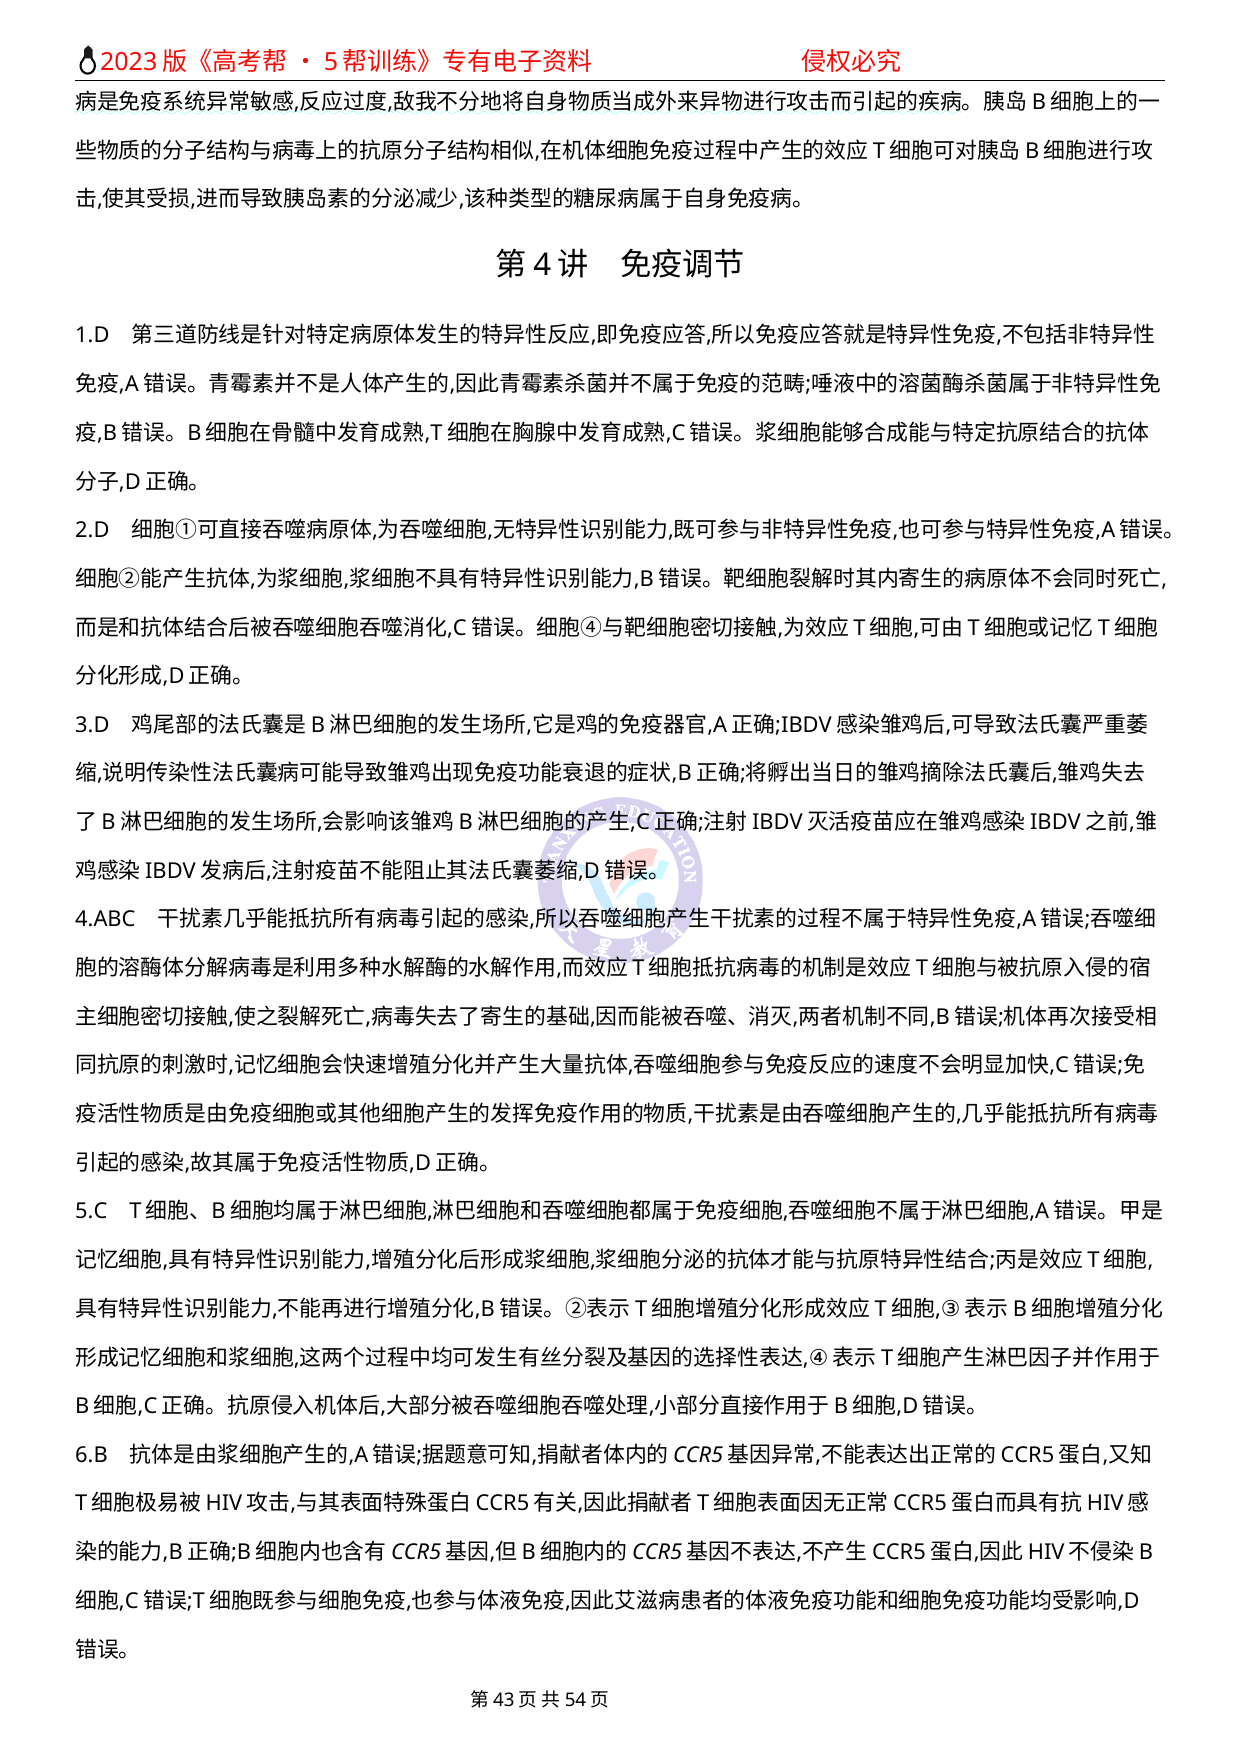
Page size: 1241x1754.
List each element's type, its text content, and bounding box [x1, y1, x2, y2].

text 2.D 细胞①可直接吞噬病原体,为吞噬细胞,无特异性识别能力,既可参与非特异性免疫,也可参与特异性免疫,A错误。细胞②能产生抗体,为浆细胞,浆细胞不具有特异性识别能力,B错误。靶细胞裂解时其内寄生的病原体不会同时死亡,而是和抗体结合后被吞噬细胞吞噬消化,C错误。细胞④与靶细胞密切接触,为效应T细胞,可由T细胞或记忆T细胞分化形成,D正确。 [75, 512, 1165, 690]
text 6.B 抗体是由浆细胞产生的,A错误;据题意可知,捐献者体内的CCR5基因异常,不能表达出正常的CCR5蛋白,又知T细胞极易被HIV攻击,与其表面特殊蛋白CCR5有关,因此捐献者T细胞表面因无正常CCR5蛋白而具有抗HIV感染的能力,B正确;B细胞内也含有CCR5基因,但B细胞内的CCR5基因不表达,不产生CCR5蛋白,因此HIV不侵染B细胞,C错误;T细胞既参与细胞免疫,也参与体液免疫,因此艾滋病患者的体液免疫功能和细胞免疫功能均受影响,D错误。 [75, 1436, 1165, 1664]
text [75, 83, 1165, 213]
text 5.C T细胞、B细胞均属于淋巴细胞,淋巴细胞和吞噬细胞都属于免疫细胞,吞噬细胞不属于淋巴细胞,A错误。甲是记忆细胞,具有特异性识别能力,增殖分化后形成浆细胞,浆细胞分泌的抗体才能与抗原特异性结合;丙是效应T细胞,具有特异性识别能力,不能再进行增殖分化,B错误。②表示T细胞增殖分化形成效应T细胞,③表示B细胞增殖分化形成记忆细胞和浆细胞,这两个过程中均可发生有丝分裂及基因的选择性表达,④表示T细胞产生淋巴因子并作用于B细胞,C正确。抗原侵入机体后,大部分被吞噬细胞吞噬处理,小部分直接作用于B细胞,D错误。 [75, 1193, 1165, 1420]
text 4.ABC 干扰素几乎能抵抗所有病毒引起的感染,所以吞噬细胞产生干扰素的过程不属于特异性免疫,A错误;吞噬细胞的溶酶体分解病毒是利用多种水解酶的水解作用,而效应T细胞抵抗病毒的机制是效应T细胞与被抗原入侵的宿主细胞密切接触,使之裂解死亡,病毒失去了寄生的基础,因而能被吞噬、消灭,两者机制不同,B错误;机体再次接受相同抗原的刺激时,记忆细胞会快速增殖分化并产生大量抗体,吞噬细胞参与免疫反应的速度不会明显加快,C错误;免疫活性物质是由免疫细胞或其他细胞产生的发挥免疫作用的物质,干扰素是由吞噬细胞产生的,几乎能抵抗所有病毒引起的感染,故其属于免疫活性物质,D正确。 [75, 901, 1165, 1177]
text 第4讲 免疫调节 [75, 229, 1165, 294]
text 3.D 鸡尾部的法氏囊是B淋巴细胞的发生场所,它是鸡的免疫器官,A正确;IBDV感染雏鸡后,可导致法氏囊严重萎缩,说明传染性法氏囊病可能导致雏鸡出现免疫功能衰退的症状,B正确;将孵出当日的雏鸡摘除法氏囊后,雏鸡失去了B淋巴细胞的发生场所,会影响该雏鸡B淋巴细胞的产生,C正确;注射IBDV灭活疫苗应在雏鸡感染IBDV之前,雏鸡感染IBDV发病后,注射疫苗不能阻止其法氏囊萎缩,D错误。 [75, 706, 1165, 885]
text 1.D 第三道防线是针对特定病原体发生的特异性反应,即免疫应答,所以免疫应答就是特异性免疫,不包括非特异性免疫,A错误。青霉素并不是人体产生的,因此青霉素杀菌并不属于免疫的范畴;唾液中的溶菌酶杀菌属于非特异性免疫,B错误。B细胞在骨髓中发育成熟,T细胞在胸腺中发育成熟,C错误。浆细胞能够合成能与特定抗原结合的抗体分子,D正确。 [75, 317, 1165, 496]
